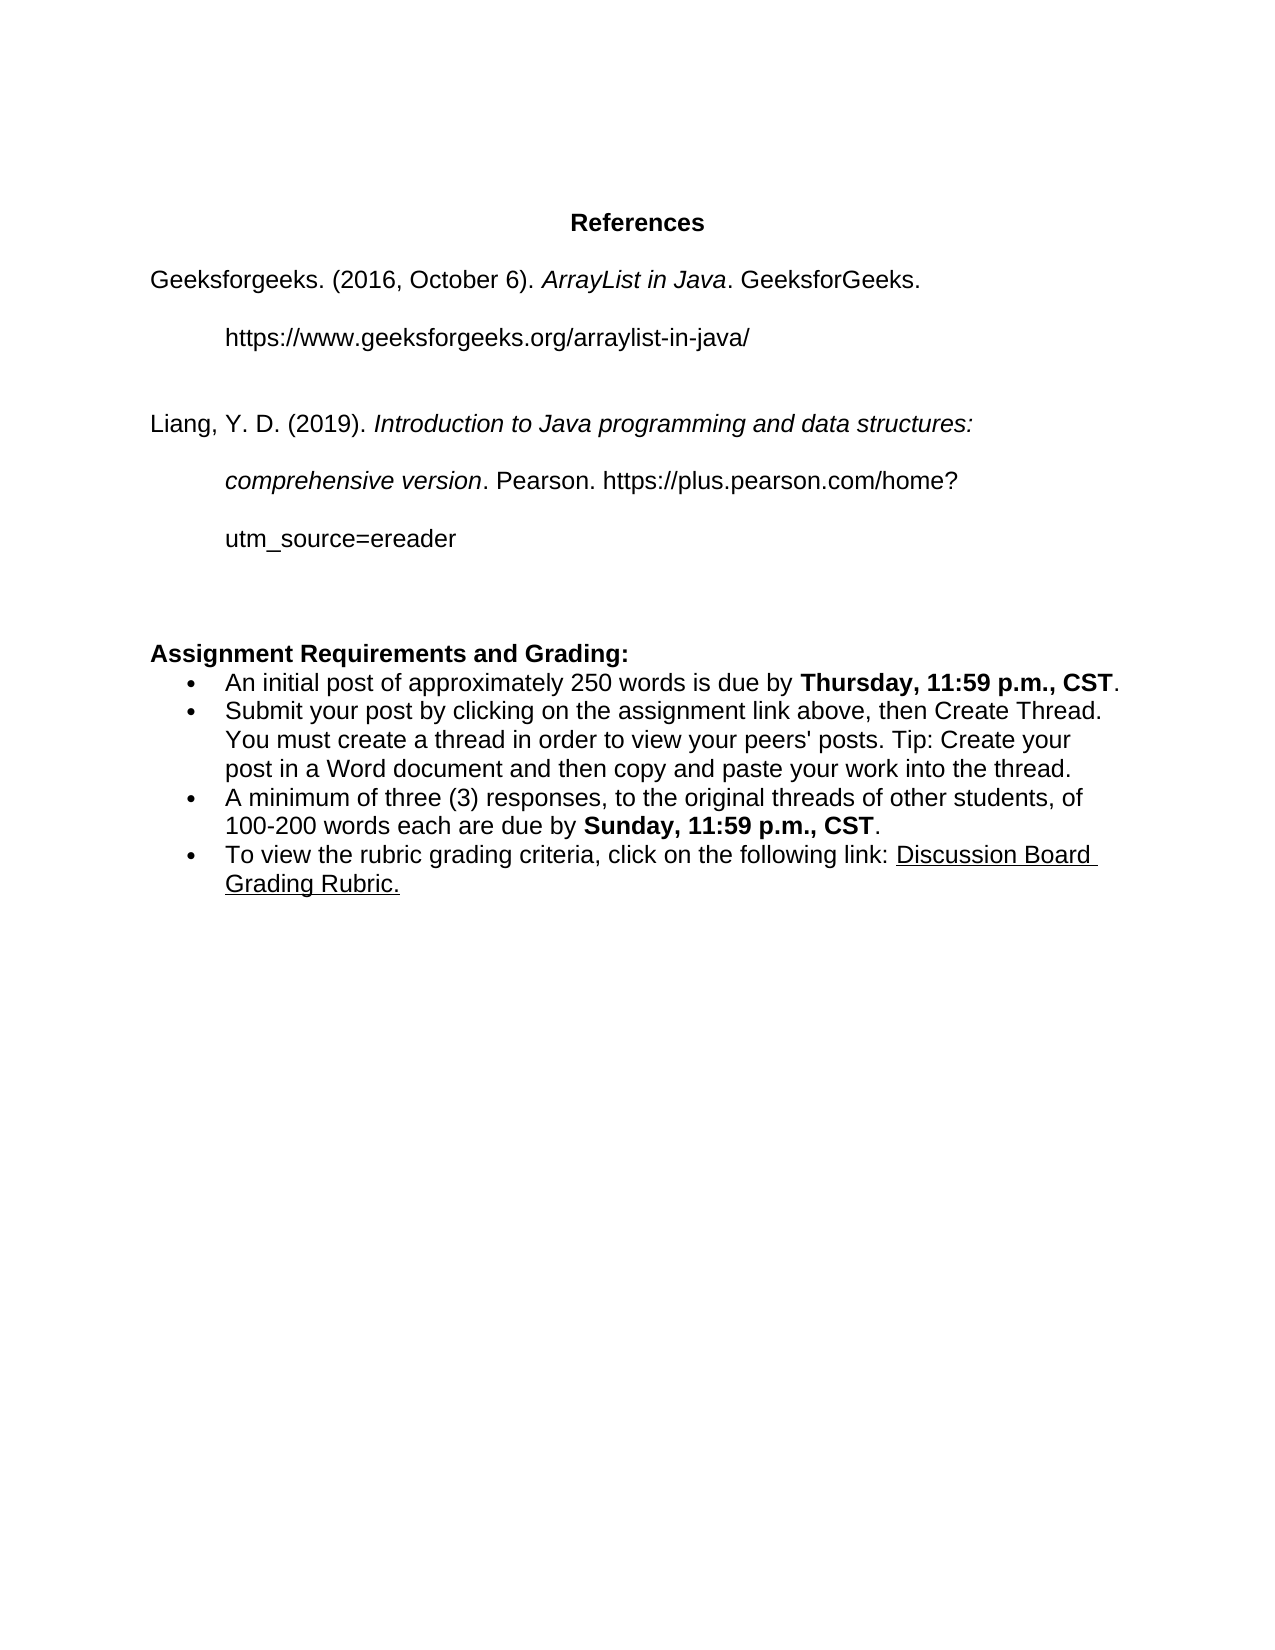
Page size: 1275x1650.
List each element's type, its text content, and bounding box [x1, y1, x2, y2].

text References [150, 207, 1125, 236]
list An initial post of approximately 250 words is due by Thursday, 11:59 p.m., CST. [187, 667, 1125, 696]
text Assignment Requirements and Grading: [150, 639, 1125, 667]
text Liang, Y. D. (2019). Introduction to Java programming and data structures: comprehensive version. Pearson. https://plus.pearson.com/home?utm_source=ereader [150, 409, 1125, 552]
list A minimum of three (3) responses, to the original threads of other students, of 100-200 words each are due by Sunday, 11:59 p.m., CST. [187, 782, 1125, 840]
list To view the rubric grading criteria, click on the following link: Discussion Board Grading Rubric. [187, 840, 1125, 897]
text Geeksforgeeks. (2016, October 6). ArrayList in Java. GeeksforGeeks. https://www.geeksforgeeks.org/arraylist-in-java/ [150, 265, 1125, 351]
list Submit your post by clicking on the assignment link above, then Create Thread. You must create a thread in order to view your peers' posts. Tip: Create your post in a Word document and then copy and paste your work into the thread. [187, 696, 1125, 782]
